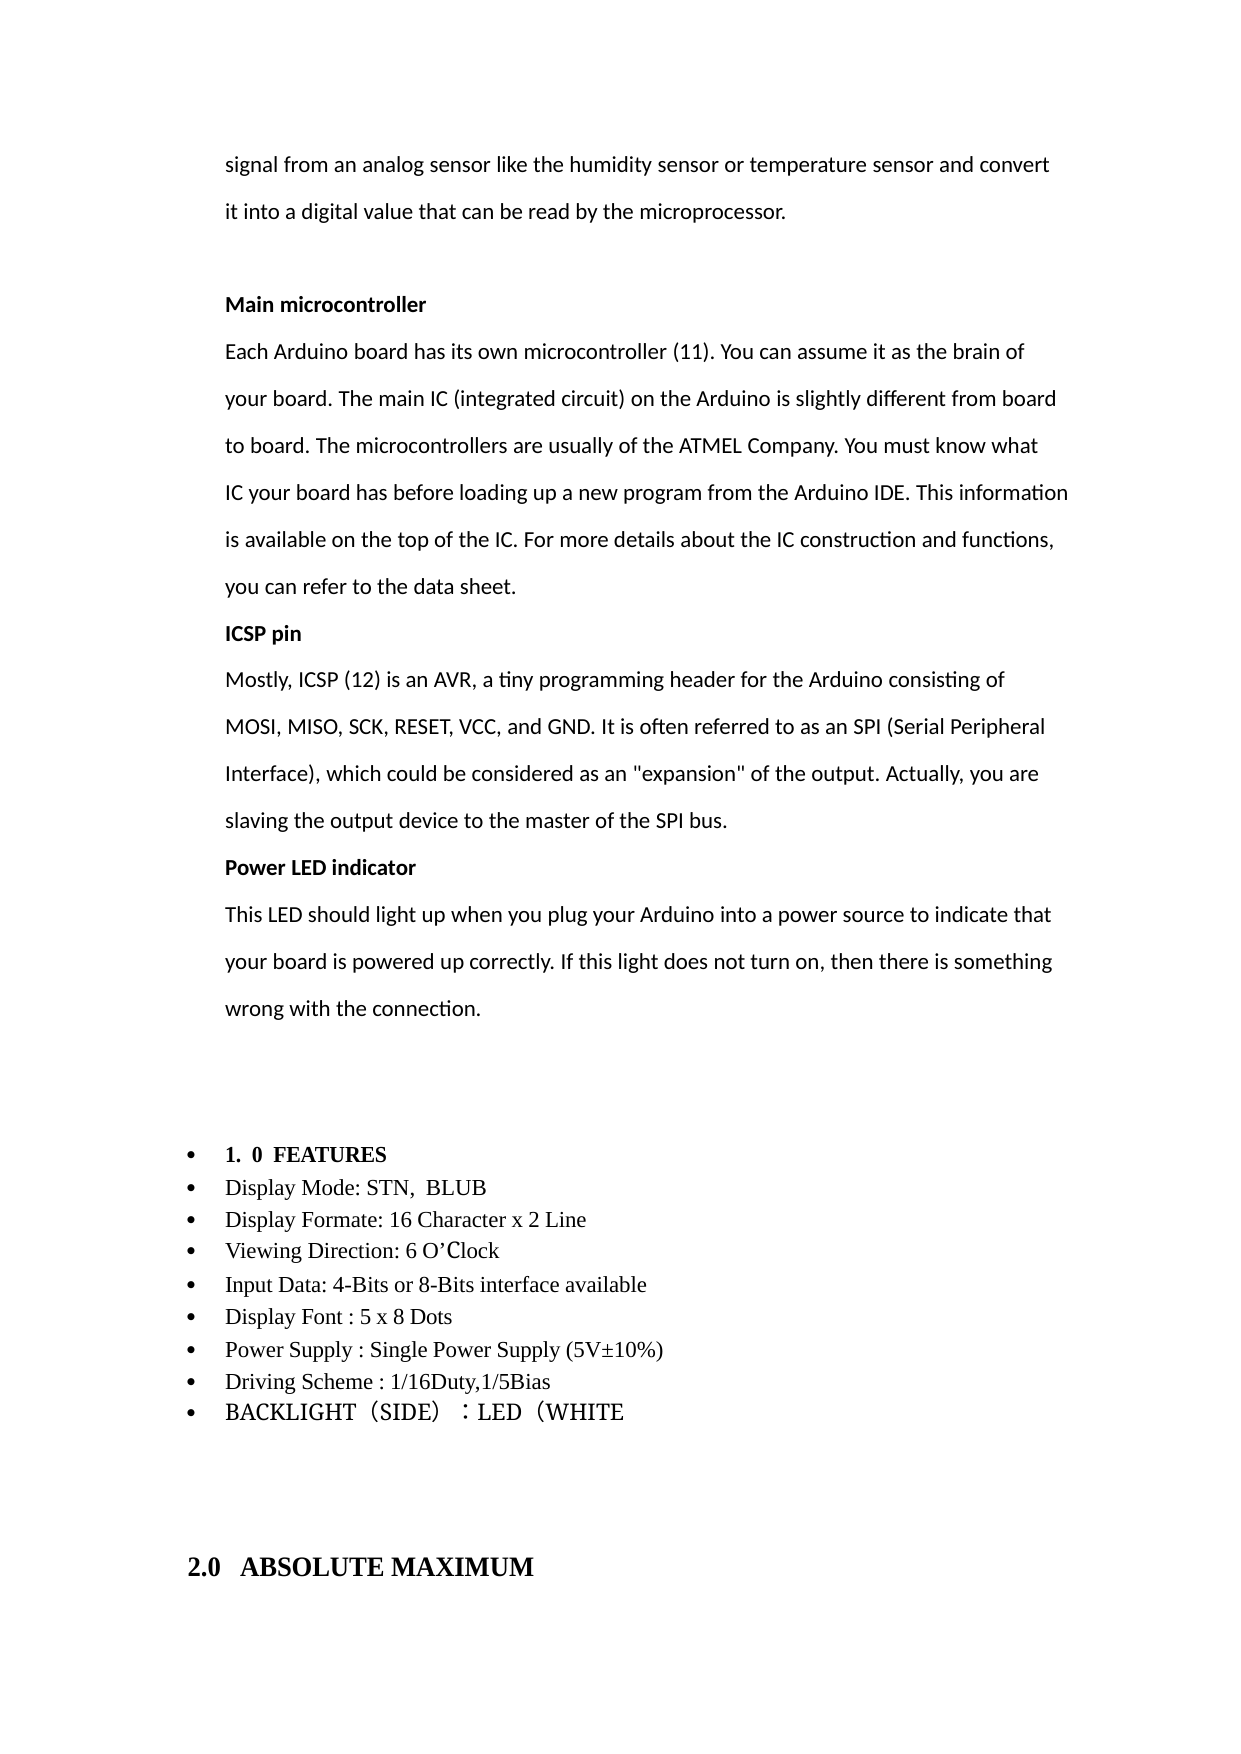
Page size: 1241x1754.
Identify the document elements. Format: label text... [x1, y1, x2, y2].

text your board is powered up correctly. If this light does not turn on, then there is something [225, 947, 1090, 975]
text is available on the top of the IC. For more details about the IC construction and functions, [225, 525, 1090, 553]
text IC your board has before loading up a new program from the Arduino IDE. This information [225, 478, 1090, 506]
list Power Supply : Single Power Supply (5V±10%) [187, 1331, 1090, 1364]
text to board. The microcontrollers are usually of the ATMEL Company. You must know what [225, 431, 1090, 459]
list 1. 0 FEATURES [187, 1134, 1090, 1169]
text signal from an analog sensor like the humidity sensor or temperature sensor and convert [225, 150, 1090, 178]
text ICSP pin [225, 619, 1090, 647]
text Mostly, ICSP (12) is an AVR, a tiny programming header for the Arduino consisting of [225, 666, 1090, 694]
list Driving Scheme : 1/16Duty,1/5Bias [187, 1364, 1090, 1396]
list Input Data: 4-Bits or 8-Bits interface available [187, 1265, 1090, 1299]
list Viewing Direction: 6 O’Clock [187, 1234, 1090, 1265]
text 2.0 ABSOLUTE MAXIMUM [187, 1541, 1090, 1586]
text you can refer to the data sheet. [225, 572, 1090, 600]
list Display Mode: STN, BLUB [187, 1169, 1090, 1201]
text your board. The main IC (integrated circuit) on the Arduino is slightly different from board [225, 384, 1090, 412]
text slaving the output device to the master of the SPI bus. [225, 806, 1090, 834]
text Interface), which could be considered as an "expansion" of the output. Actually, you are [225, 759, 1090, 787]
text MOSI, MISO, SCK, RESET, VCC, and GND. It is often referred to as an SPI (Serial Peripheral [225, 712, 1090, 741]
text wrong with the connection. [225, 994, 1090, 1022]
text Each Arduino board has its own microcontroller (11). You can assume it as the brain of [225, 337, 1090, 366]
list Display Font : 5 x 8 Dots [187, 1299, 1090, 1331]
list Display Formate: 16 Character x 2 Line [187, 1201, 1090, 1234]
text Power LED indicator [225, 853, 1090, 881]
text Main microcontroller [225, 291, 1090, 319]
text This LED should light up when you plug your Arduino into a power source to indicate that [225, 900, 1090, 928]
list BACKLIGHT（SIDE）：LED（WHITE [187, 1396, 1090, 1428]
text it into a digital value that can be read by the microprocessor. [225, 197, 1090, 225]
